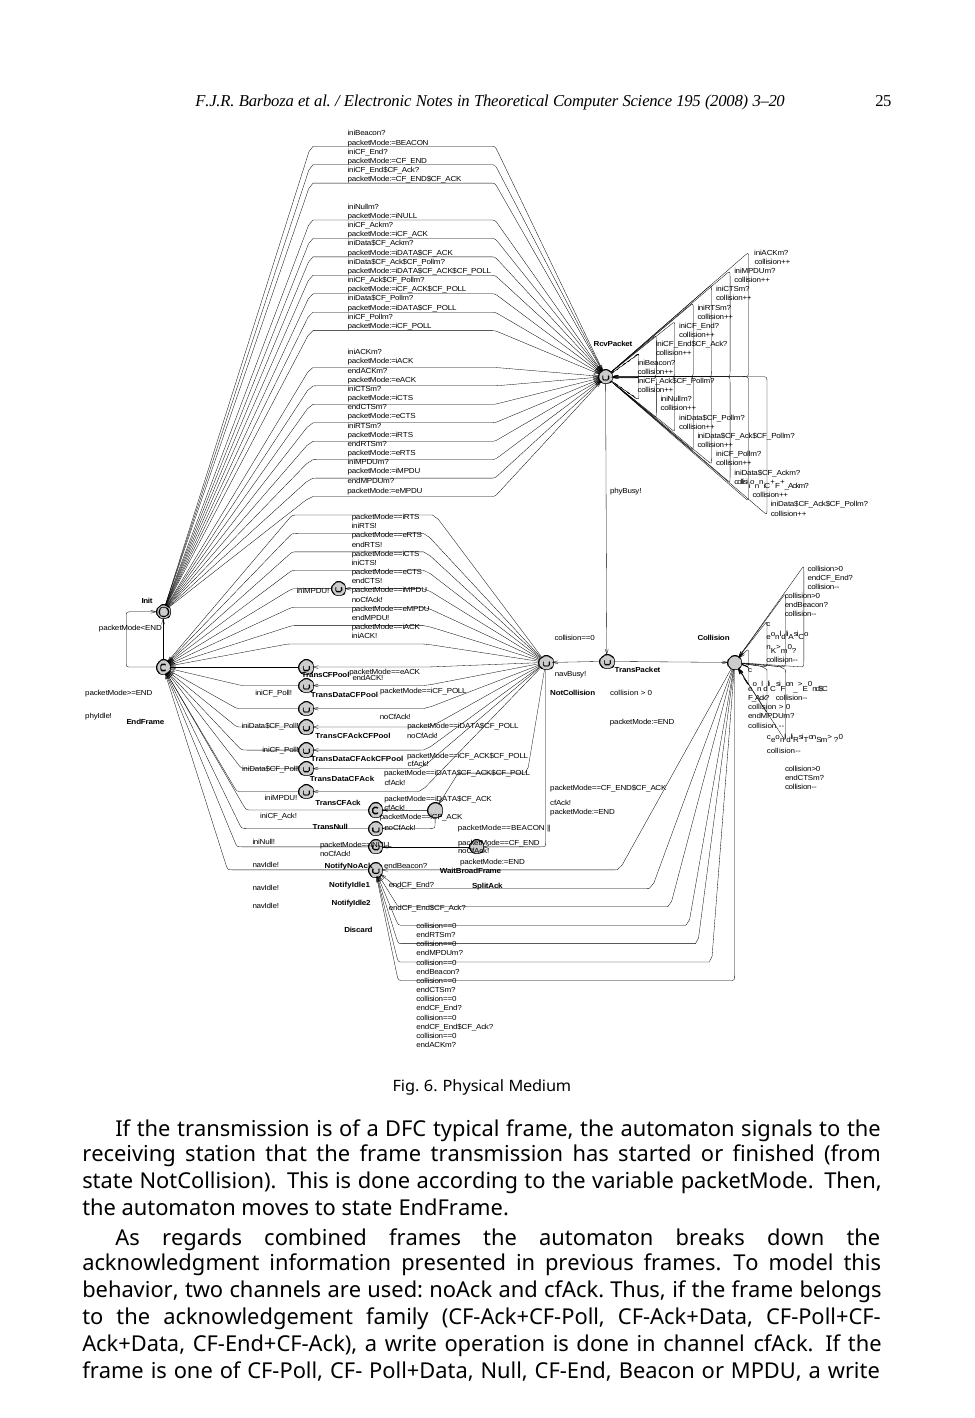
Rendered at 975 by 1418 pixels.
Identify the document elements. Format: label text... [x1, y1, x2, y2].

picture [156, 604, 171, 619]
picture [368, 821, 383, 836]
text iniCF_Ack$CF_Pollm? collision++ [637, 377, 748, 394]
text iniRTSm? collision++ [697, 303, 765, 321]
picture [727, 655, 748, 681]
picture [298, 784, 314, 799]
text If the transmission is of a DFC typical frame, the automaton signals to the receiving station that the frame transmission has started or finished (from state NotCollision). This is done according to the variable packetMode. Then, the automaton moves to state EndFrame. [82, 1114, 882, 1222]
picture [368, 802, 383, 818]
picture [368, 870, 383, 878]
picture [298, 678, 314, 693]
picture [298, 761, 314, 776]
picture [298, 719, 314, 735]
text iniData$CF_Ack$CF_Pollm? collision++ [771, 500, 902, 518]
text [82, 1223, 881, 1385]
text packetMode==iDATA$CF_ACK cfAck! [384, 794, 497, 812]
text collision==0 endRTSm? collision==0 endMPDUm? collision==0 endBeacon? collision==0 endCTSm? collision==0 endCF_End? collision==0 endCF_End$CF_Ack? collision==0 endACKm? [416, 921, 497, 1049]
text iniData$CF_Ack$CF_Pollm? collision++ [697, 432, 828, 449]
text TransDataCFAck packetMode==iDATA$CF_ACK$CF_POLL [309, 769, 538, 783]
text ceonldliCsiFon_>E0nd$CF_Ack? collision-- [748, 666, 830, 702]
picture [156, 659, 170, 675]
picture [298, 701, 314, 716]
picture [298, 659, 314, 675]
picture [331, 581, 346, 596]
text packetMode==iRTS iniRTS! packetMode==eRTS endRTS! packetMode==iCTS iniCTS! packetMode==eCTS endCTS! packetMode==iMPDU noCfAck! packetMode==eMPDU endMPDU! packetMode==iACK iniACK! [352, 513, 437, 640]
text iniACKm? packetMode:=iACK endACKm? packetMode:=eACK iniCTSm? packetMode:=iCTS endCTSm? packetMode:=eCTS iniRTSm? packetMode:=iRTS endRTSm? packetMode:=eRTS iniMPDUm? packetMode:=iMPDU endMPDUm? [347, 348, 444, 485]
picture [599, 654, 615, 669]
picture [599, 354, 639, 399]
text iniData$CF_Ackm? collisiionniC+F+_Ackm? [734, 468, 863, 489]
picture [738, 671, 748, 685]
text ceonldliAsiConK>m0? collision-- [766, 619, 809, 664]
text Fig. 6. Physical Medium [71, 1074, 892, 1096]
picture [298, 742, 314, 758]
text iniBeacon? packetMode:=BEACON iniCF_End? packetMode:=CF_END iniCF_End$CF_Ack? packetMode:=CF_END$CF_ACK [347, 129, 466, 183]
picture [539, 655, 554, 670]
